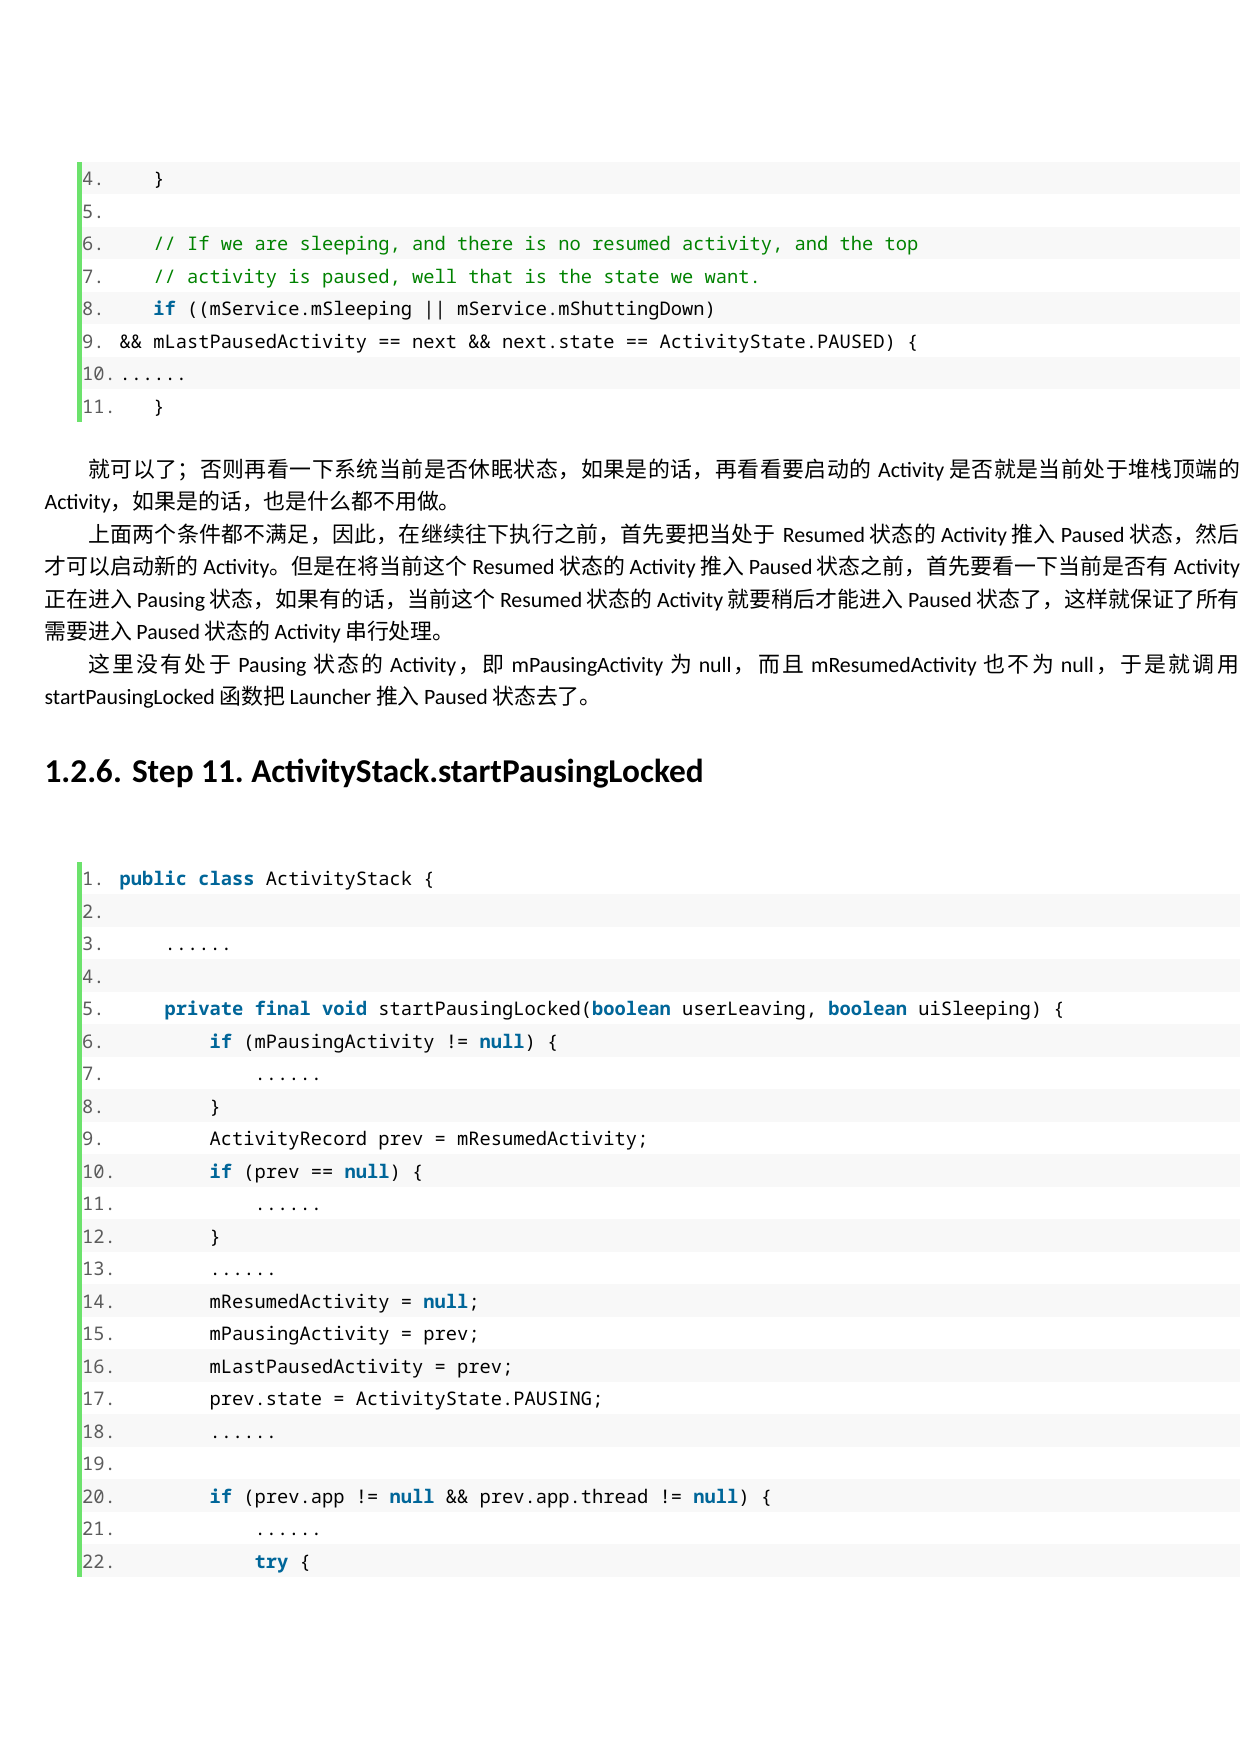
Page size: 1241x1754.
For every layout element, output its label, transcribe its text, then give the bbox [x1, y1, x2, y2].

text 就可以了；否则再看一下系统当前是否休眠状态，如果是的话，再看看要启动的Activity是否就是当前处于堆栈顶端的Activity，如果是的话，也是什么都不用做。 [44, 451, 1240, 516]
list } [82, 1219, 1240, 1252]
text 这里没有处于Pausing状态的Activity，即mPausingActivity为null，而且mResumedActivity也不为null，于是就调用startPausingLocked函数把Launcher推入Paused状态去了。 [44, 646, 1240, 711]
list // activity is paused, well that is the state we want. [82, 259, 1240, 292]
list ...... [82, 1057, 1240, 1089]
list prev.state = ActivityState.PAUSING; [82, 1382, 1240, 1414]
list mPausingActivity = prev; [82, 1317, 1240, 1349]
list ...... [82, 927, 1240, 959]
list && mLastPausedActivity == next && next.state == ActivityState.PAUSED) { [82, 324, 1240, 357]
list ...... [82, 357, 1240, 389]
list if (prev.app != null && prev.app.thread != null) { [82, 1479, 1240, 1512]
list if (prev == null) { [82, 1154, 1240, 1187]
list ...... [82, 1252, 1240, 1284]
list ...... [82, 1187, 1240, 1219]
list } [82, 162, 1240, 194]
list ActivityRecord prev = mResumedActivity; [82, 1122, 1240, 1154]
subtitle Step 11. ActivityStack.startPausingLocked [44, 738, 1240, 803]
list ...... [82, 1512, 1240, 1544]
list private final void startPausingLocked(boolean userLeaving, boolean uiSleeping) { [82, 992, 1240, 1024]
list mResumedActivity = null; [82, 1284, 1240, 1317]
text 上面两个条件都不满足，因此，在继续往下执行之前，首先要把当处于Resumed状态的Activity推入Paused状态，然后才可以启动新的Activity。但是在将当前这个Resumed状态的Activity推入Paused状态之前，首先要看一下当前是否有Activity正在进入Pausing状态，如果有的话，当前这个Resumed状态的Activity就要稍后才能进入Paused状态了，这样就保证了所有需要进入Paused状态的Activity串行处理。 [44, 516, 1240, 646]
list mLastPausedActivity = prev; [82, 1349, 1240, 1382]
list public class ActivityStack { [82, 862, 1240, 894]
list if (mPausingActivity != null) { [82, 1024, 1240, 1057]
list } [82, 1089, 1240, 1122]
list ...... [82, 1414, 1240, 1447]
list } [82, 389, 1240, 422]
list if ((mService.mSleeping || mService.mShuttingDown) [82, 292, 1240, 324]
list try { [82, 1544, 1240, 1577]
list // If we are sleeping, and there is no resumed activity, and the top [82, 227, 1240, 259]
